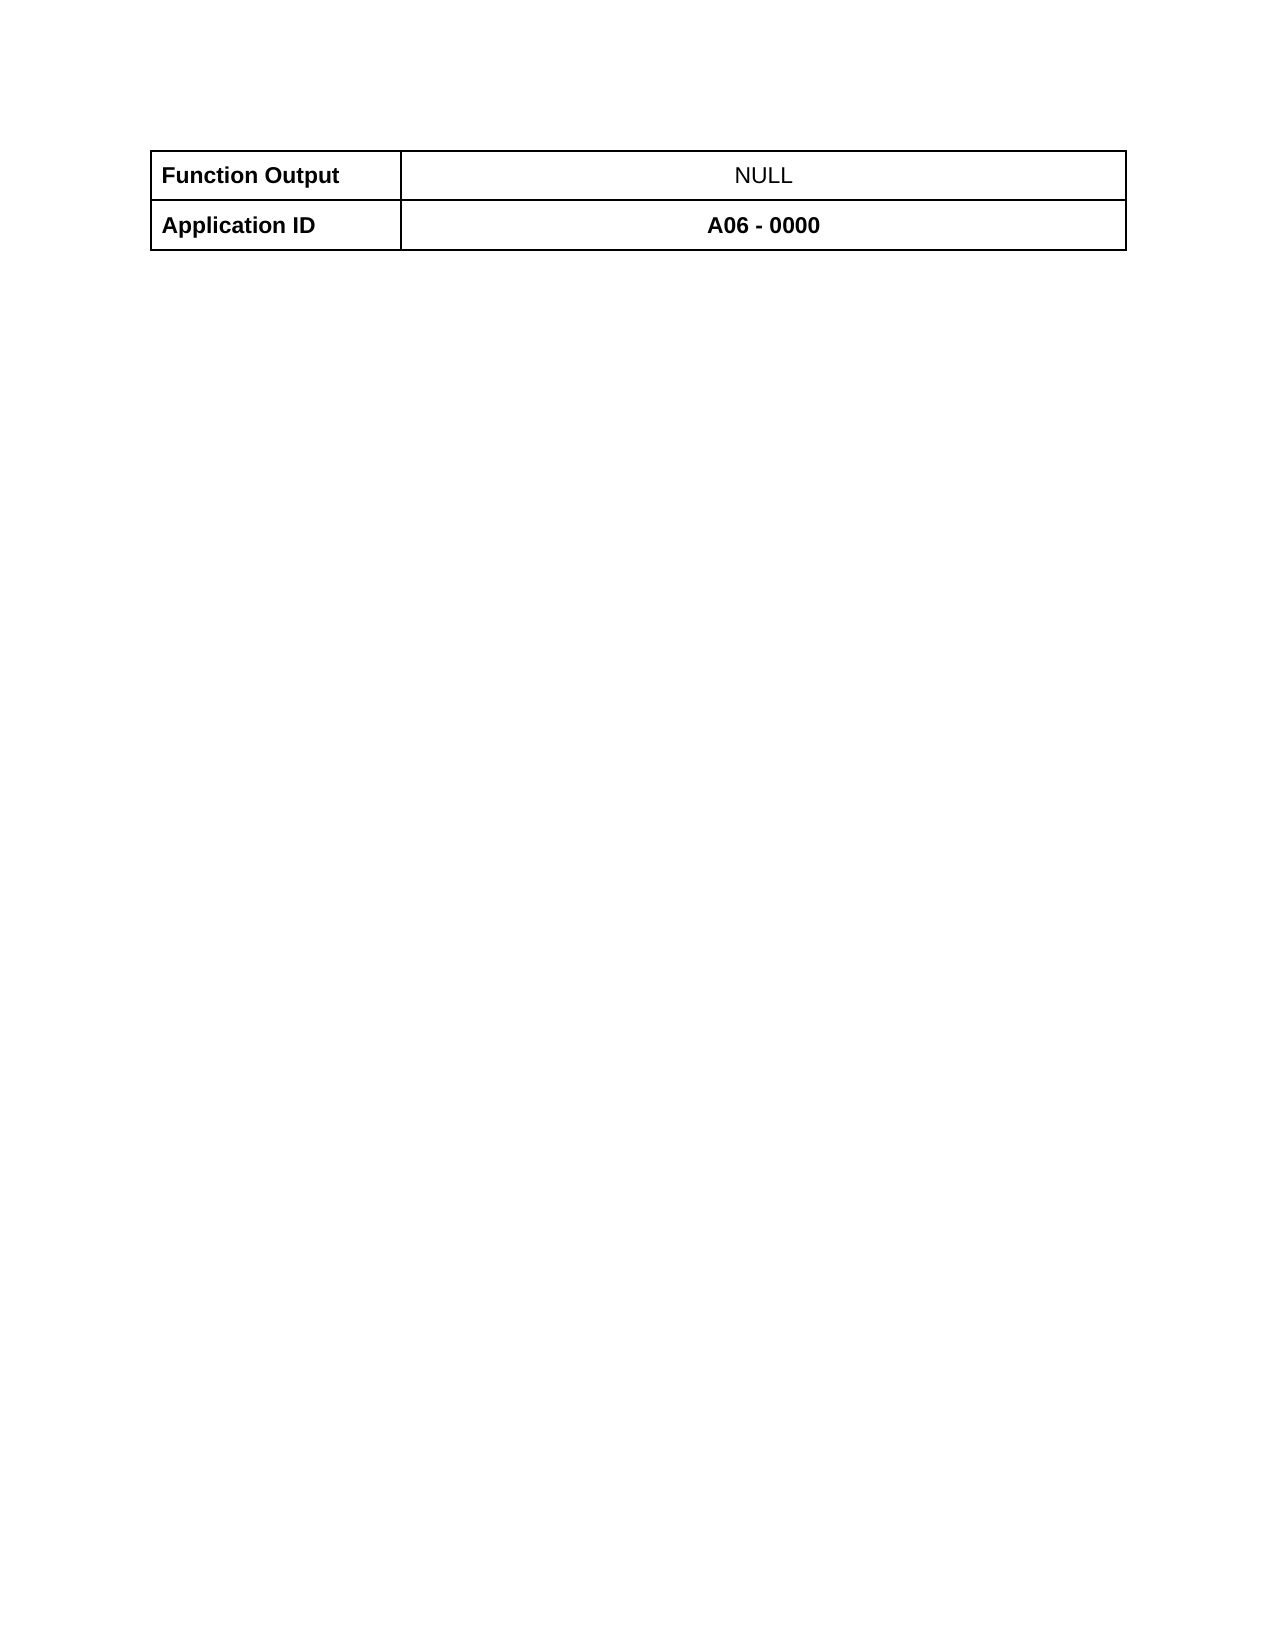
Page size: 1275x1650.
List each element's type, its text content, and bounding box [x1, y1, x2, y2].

table_cell Function Output [152, 152, 400, 199]
table_cell A06 - 0000 [402, 201, 1125, 248]
table_cell Application ID [152, 201, 400, 248]
table_cell NULL [402, 152, 1125, 199]
